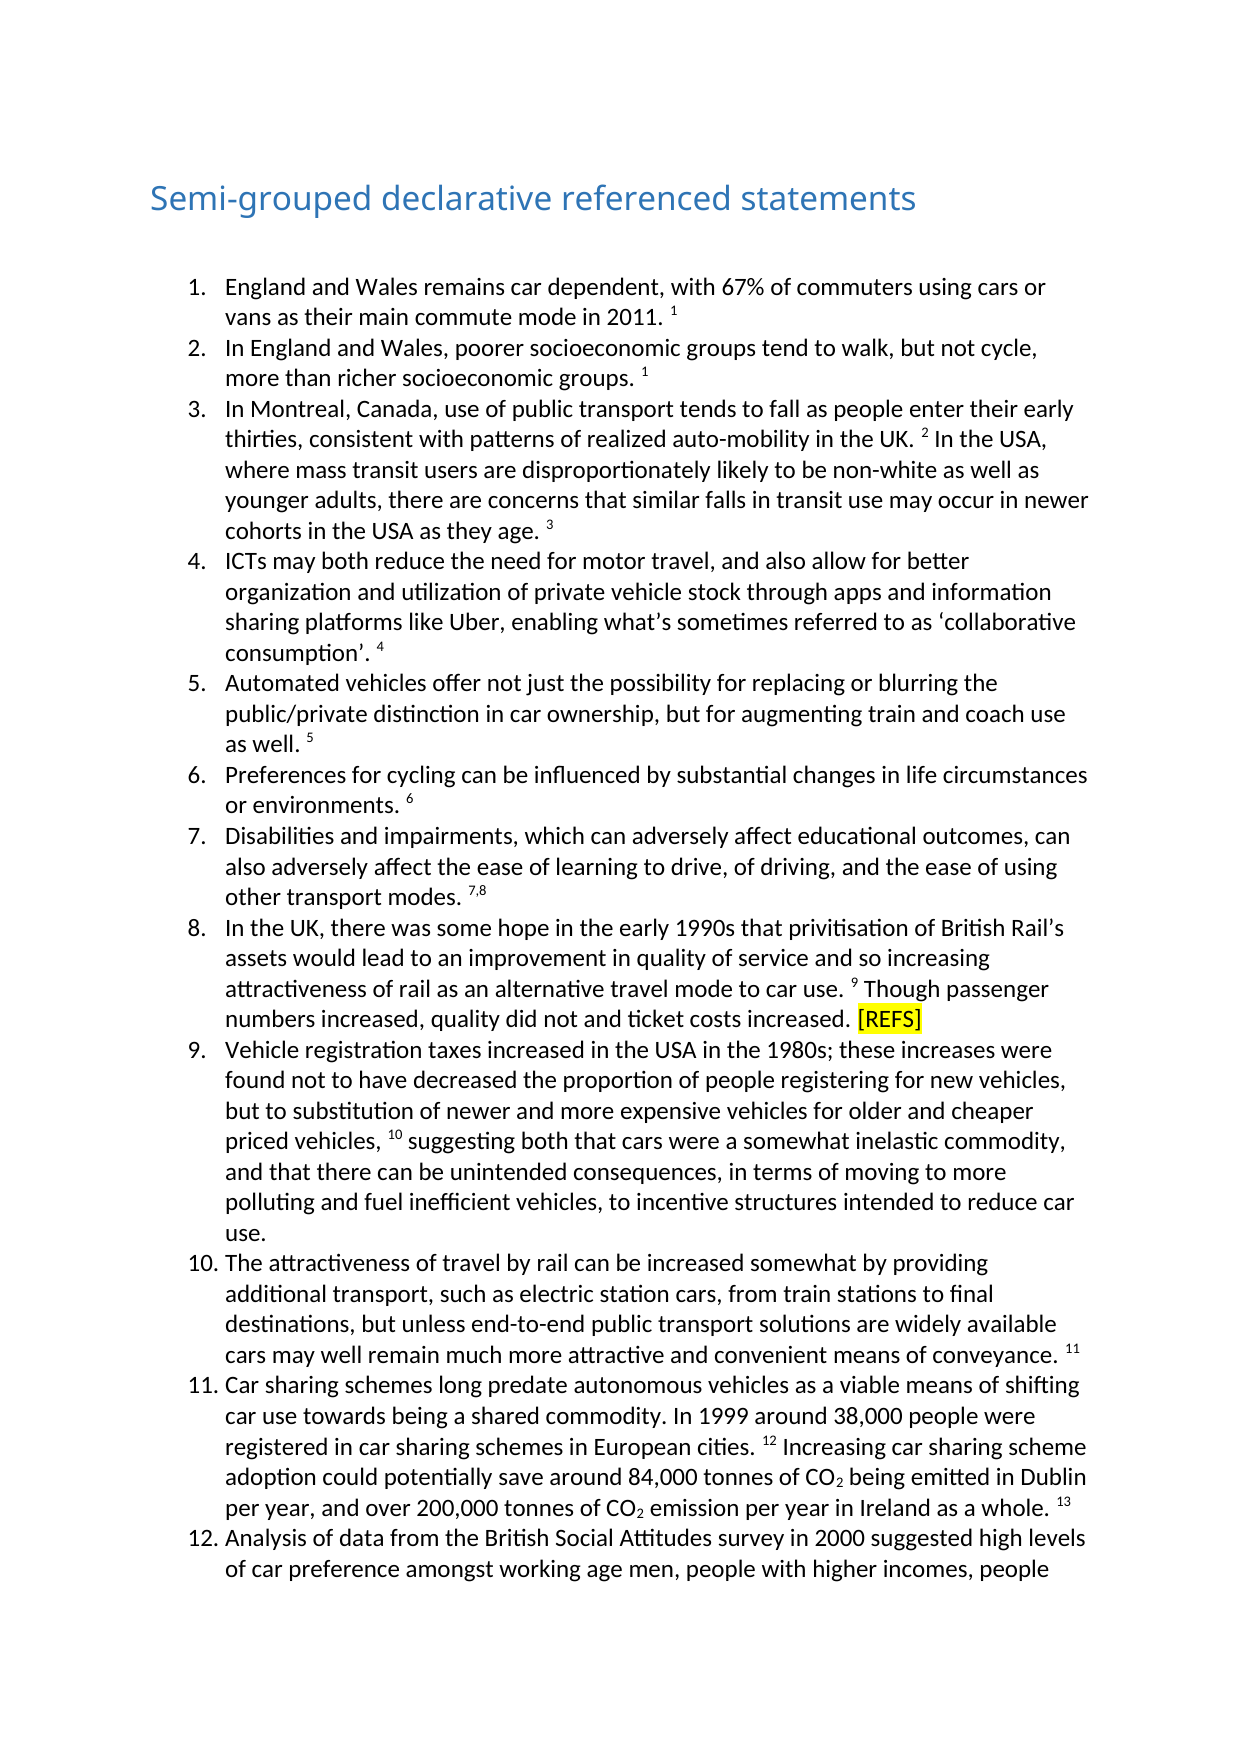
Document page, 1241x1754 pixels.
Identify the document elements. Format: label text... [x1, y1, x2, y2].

list Vehicle registration taxes increased in the USA in the 1980s; these increases were found not to have decreased the proportion of people registering for new vehicles, but to substitution of newer and more expensive vehicles for older and cheaper priced vehicles, 10 suggesting both that cars were a somewhat inelastic commodity, and that there can be unintended consequences, in terms of moving to more polluting and fuel inefficient vehicles, to incentive structures intended to reduce car use. [187, 1034, 1090, 1247]
list Preferences for cycling can be influenced by substantial changes in life circumstances or environments. 6 [187, 759, 1090, 820]
list Car sharing schemes long predate autonomous vehicles as a viable means of shifting car use towards being a shared commodity. In 1999 around 38,000 people were registered in car sharing schemes in European cities. 12 Increasing car sharing scheme adoption could potentially save around 84,000 tonnes of CO2 being emitted in Dublin per year, and over 200,000 tonnes of CO2 emission per year in Ireland as a whole. 13 [187, 1369, 1090, 1522]
list ICTs may both reduce the need for motor travel, and also allow for better organization and utilization of private vehicle stock through apps and information sharing platforms like Uber, enabling what’s sometimes referred to as ‘collaborative consumption’. 4 [187, 546, 1090, 668]
list England and Wales remains car dependent, with 67% of commuters using cars or vans as their main commute mode in 2011. 1 [187, 271, 1090, 332]
list In Montreal, Canada, use of public transport tends to fall as people enter their early thirties, consistent with patterns of realized auto-mobility in the UK. 2 In the USA, where mass transit users are disproportionately likely to be non-white as well as younger adults, there are concerns that similar falls in transit use may occur in newer cohorts in the USA as they age. 3 [187, 393, 1090, 546]
subtitle Semi-grouped declarative referenced statements [150, 175, 1090, 220]
list Disabilities and impairments, which can adversely affect educational outcomes, can also adversely affect the ease of learning to drive, of driving, and the ease of using other transport modes. 7,8 [187, 820, 1090, 912]
list Automated vehicles offer not just the possibility for replacing or blurring the public/private distinction in car ownership, but for augmenting train and coach use as well. 5 [187, 668, 1090, 759]
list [187, 1522, 1090, 1583]
list The attractiveness of travel by rail can be increased somewhat by providing additional transport, such as electric station cars, from train stations to final destinations, but unless end-to-end public transport solutions are widely available cars may well remain much more attractive and convenient means of conveyance. 11 [187, 1247, 1090, 1369]
list In the UK, there was some hope in the early 1990s that privitisation of British Rail’s assets would lead to an improvement in quality of service and so increasing attractiveness of rail as an alternative travel mode to car use. 9 Though passenger numbers increased, quality did not and ticket costs increased. [REFS] [187, 912, 1090, 1034]
list In England and Wales, poorer socioeconomic groups tend to walk, but not cycle, more than richer socioeconomic groups. 1 [187, 332, 1090, 393]
